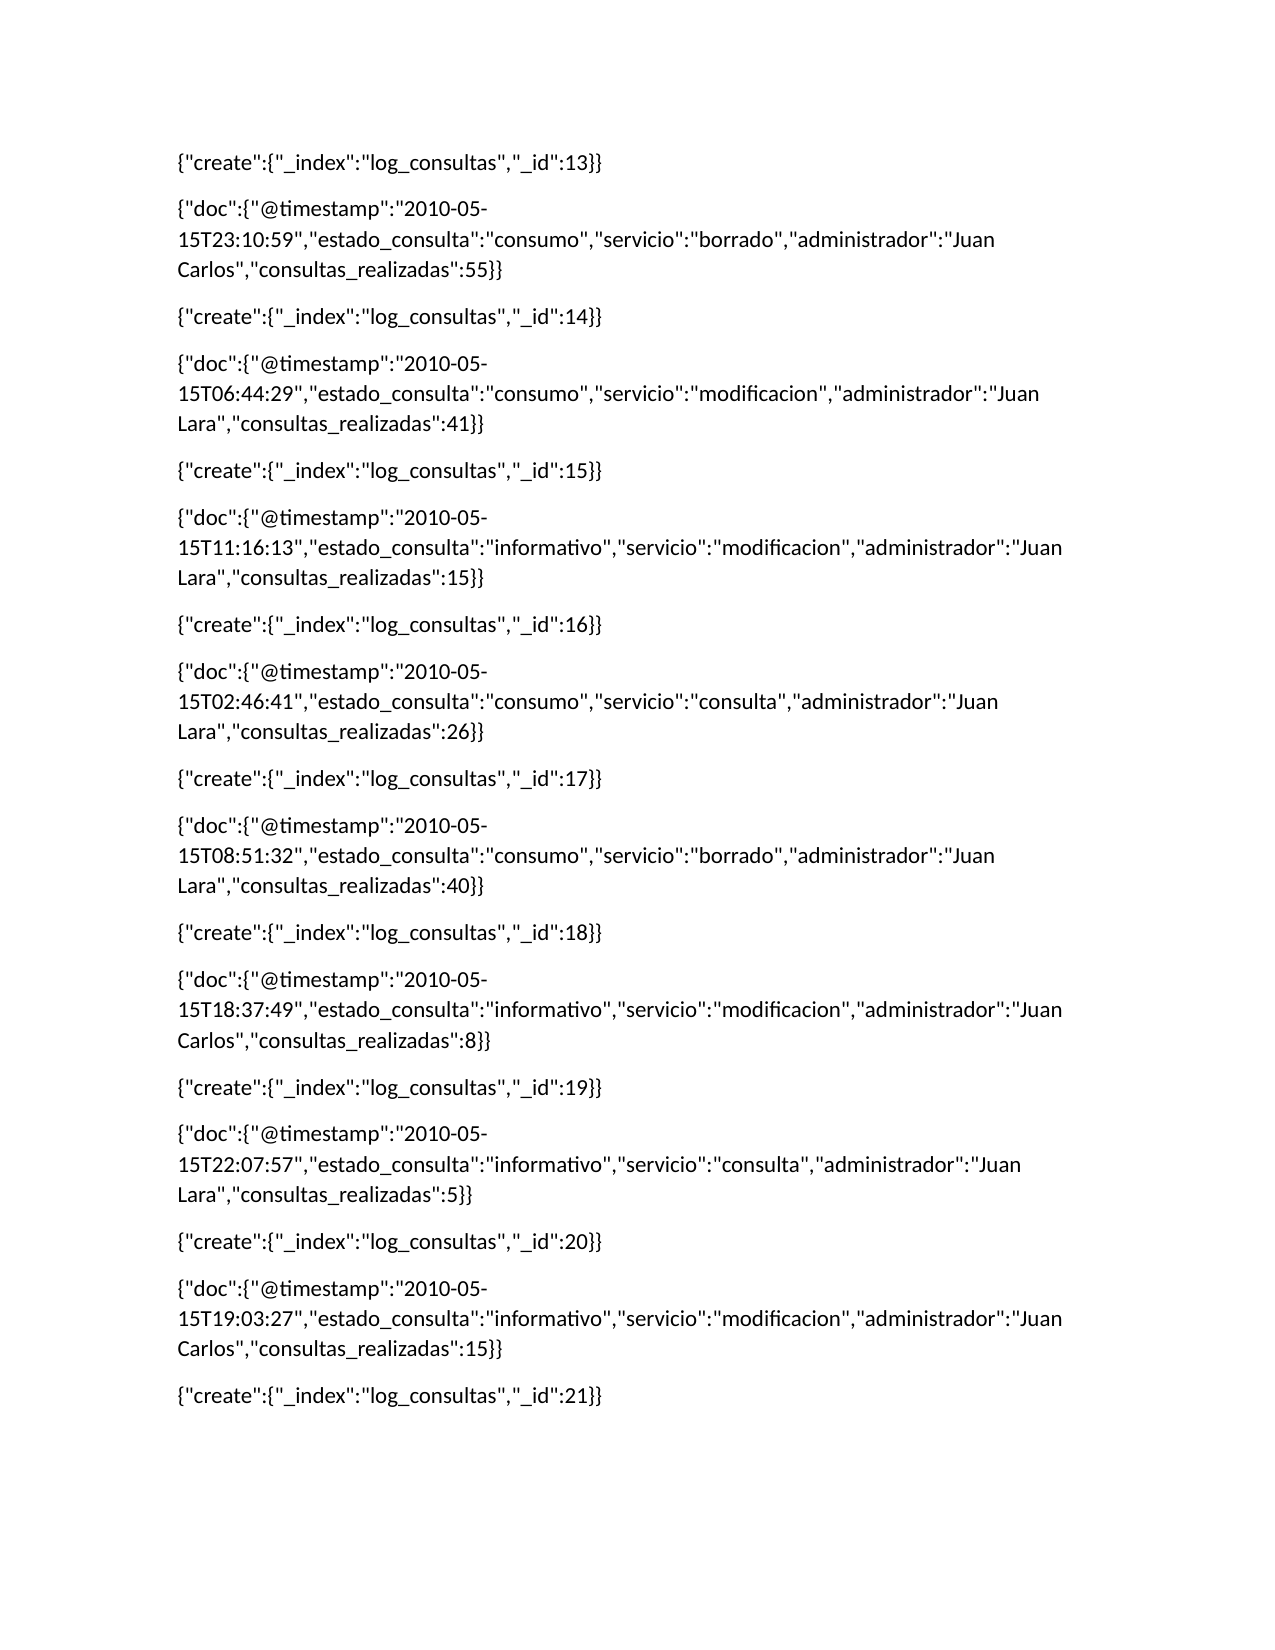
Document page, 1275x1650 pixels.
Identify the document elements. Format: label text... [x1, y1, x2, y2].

text {"doc":{"@timestamp":"2010-05-15T08:51:32","estado_consulta":"consumo","servicio":"borrado","administrador":"Juan Lara","consultas_realizadas":40}} [177, 811, 1098, 899]
text {"doc":{"@timestamp":"2010-05-15T23:10:59","estado_consulta":"consumo","servicio":"borrado","administrador":"Juan Carlos","consultas_realizadas":55}} [177, 194, 1098, 283]
text {"create":{"_index":"log_consultas","_id":13}} [177, 148, 1098, 176]
text {"doc":{"@timestamp":"2010-05-15T22:07:57","estado_consulta":"informativo","servicio":"consulta","administrador":"Juan Lara","consultas_realizadas":5}} [177, 1119, 1098, 1208]
text {"doc":{"@timestamp":"2010-05-15T18:37:49","estado_consulta":"informativo","servicio":"modificacion","administrador":"Juan Carlos","consultas_realizadas":8}} [177, 965, 1098, 1054]
text {"create":{"_index":"log_consultas","_id":17}} [177, 764, 1098, 792]
text {"doc":{"@timestamp":"2010-05-15T19:03:27","estado_consulta":"informativo","servicio":"modificacion","administrador":"Juan Carlos","consultas_realizadas":15}} [177, 1274, 1098, 1362]
text {"create":{"_index":"log_consultas","_id":18}} [177, 918, 1098, 946]
text {"create":{"_index":"log_consultas","_id":15}} [177, 456, 1098, 484]
text {"create":{"_index":"log_consultas","_id":19}} [177, 1073, 1098, 1101]
text {"create":{"_index":"log_consultas","_id":20}} [177, 1227, 1098, 1255]
text {"create":{"_index":"log_consultas","_id":21}} [177, 1381, 1098, 1409]
text {"doc":{"@timestamp":"2010-05-15T11:16:13","estado_consulta":"informativo","servicio":"modificacion","administrador":"Juan Lara","consultas_realizadas":15}} [177, 503, 1098, 591]
text {"doc":{"@timestamp":"2010-05-15T02:46:41","estado_consulta":"consumo","servicio":"consulta","administrador":"Juan Lara","consultas_realizadas":26}} [177, 657, 1098, 745]
text {"create":{"_index":"log_consultas","_id":14}} [177, 302, 1098, 330]
text {"doc":{"@timestamp":"2010-05-15T06:44:29","estado_consulta":"consumo","servicio":"modificacion","administrador":"Juan Lara","consultas_realizadas":41}} [177, 349, 1098, 437]
text {"create":{"_index":"log_consultas","_id":16}} [177, 610, 1098, 638]
